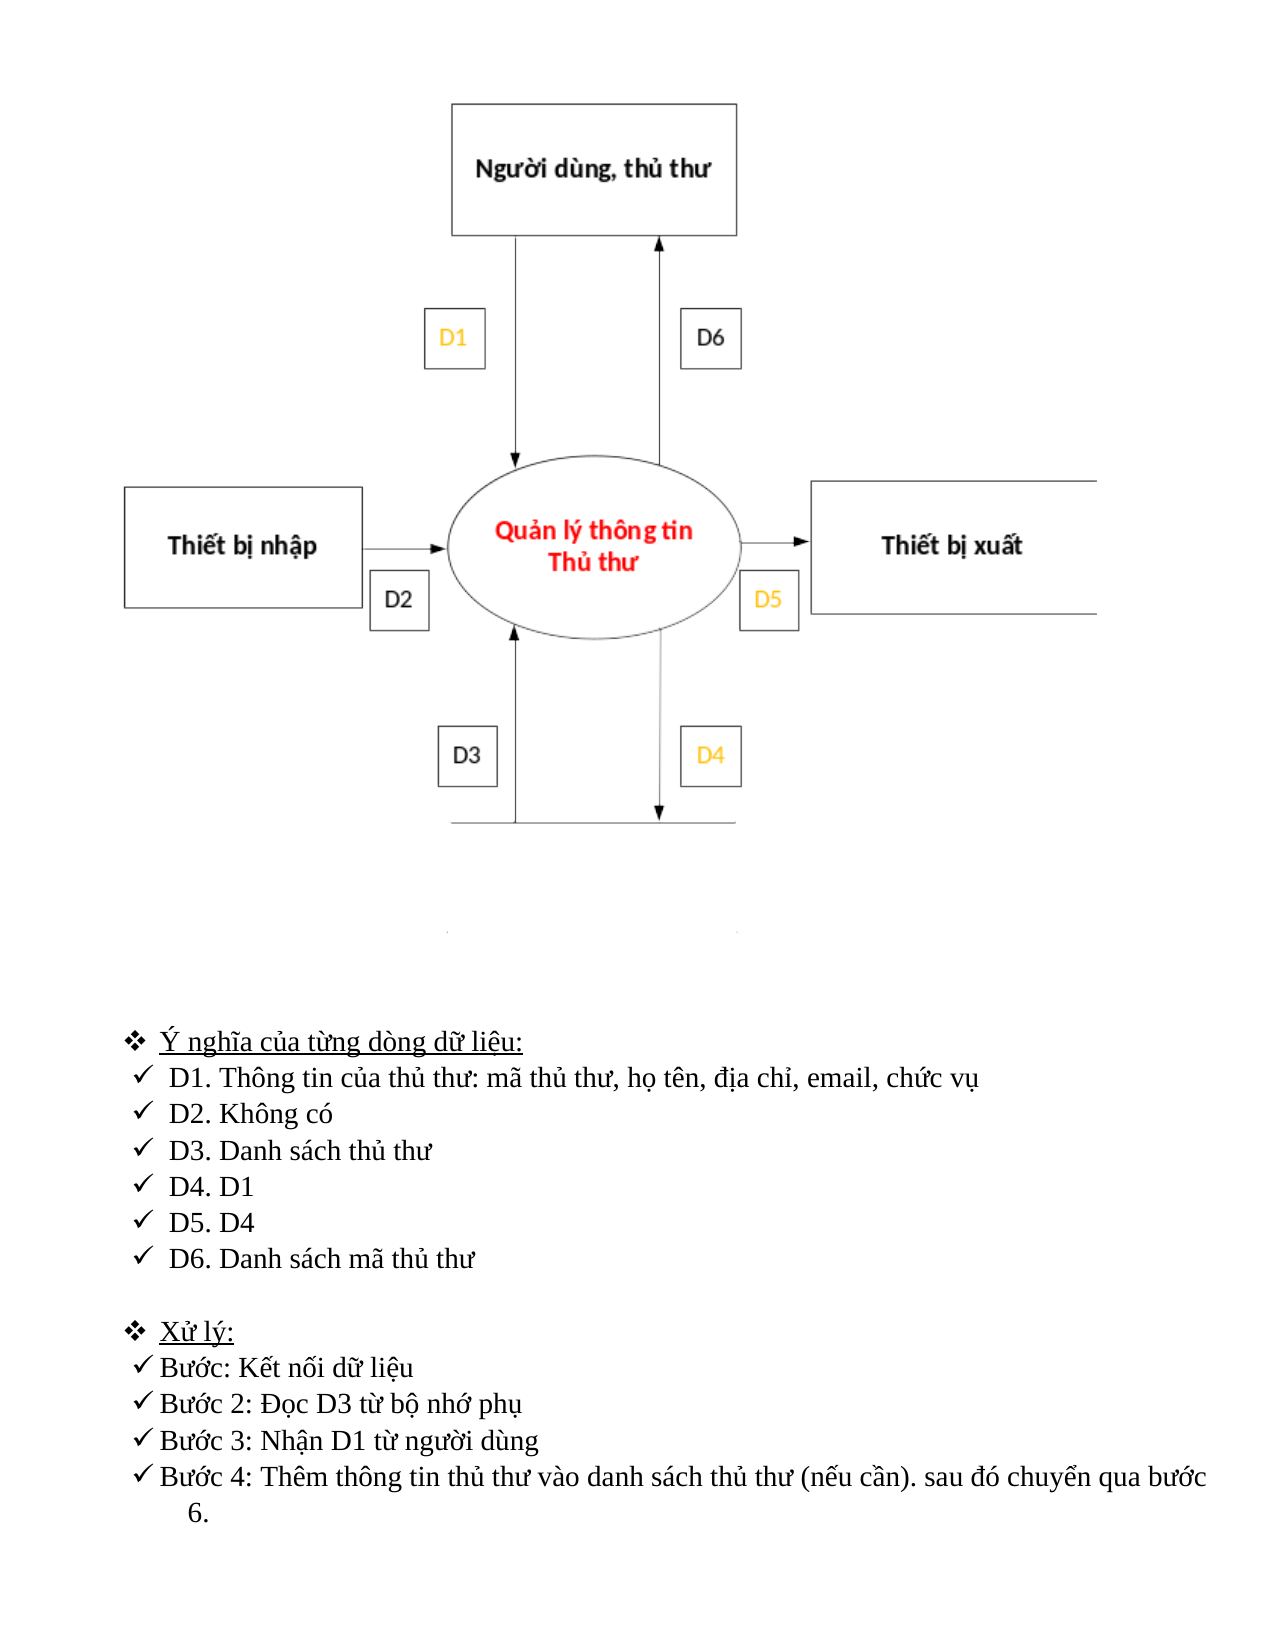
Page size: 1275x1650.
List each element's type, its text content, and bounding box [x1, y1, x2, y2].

list D4. D1 [131, 1169, 1209, 1203]
list D1. Thông tin của thủ thư: mã thủ thư, họ tên, địa chỉ, email, chức vụ [131, 1060, 1209, 1094]
list D5. D4 [131, 1205, 1209, 1239]
list D3. Danh sách thủ thư [131, 1133, 1209, 1166]
list Bước 4: Thêm thông tin thủ thư vào danh sách thủ thư (nếu cần). sau đó chuyển qua bước 6. [131, 1459, 1209, 1529]
list D6. Danh sách mã thủ thư [131, 1241, 1209, 1275]
list D2. Không có [131, 1096, 1209, 1130]
list Bước 2: Đọc D3 từ bộ nhớ phụ [131, 1386, 1209, 1420]
list Xử lý: [122, 1314, 1209, 1347]
list Ý nghĩa của từng dòng dữ liệu: [122, 1024, 1209, 1058]
list Bước 3: Nhận D1 từ người dùng [131, 1423, 1209, 1456]
list Bước: Kết nối dữ liệu [131, 1350, 1209, 1384]
